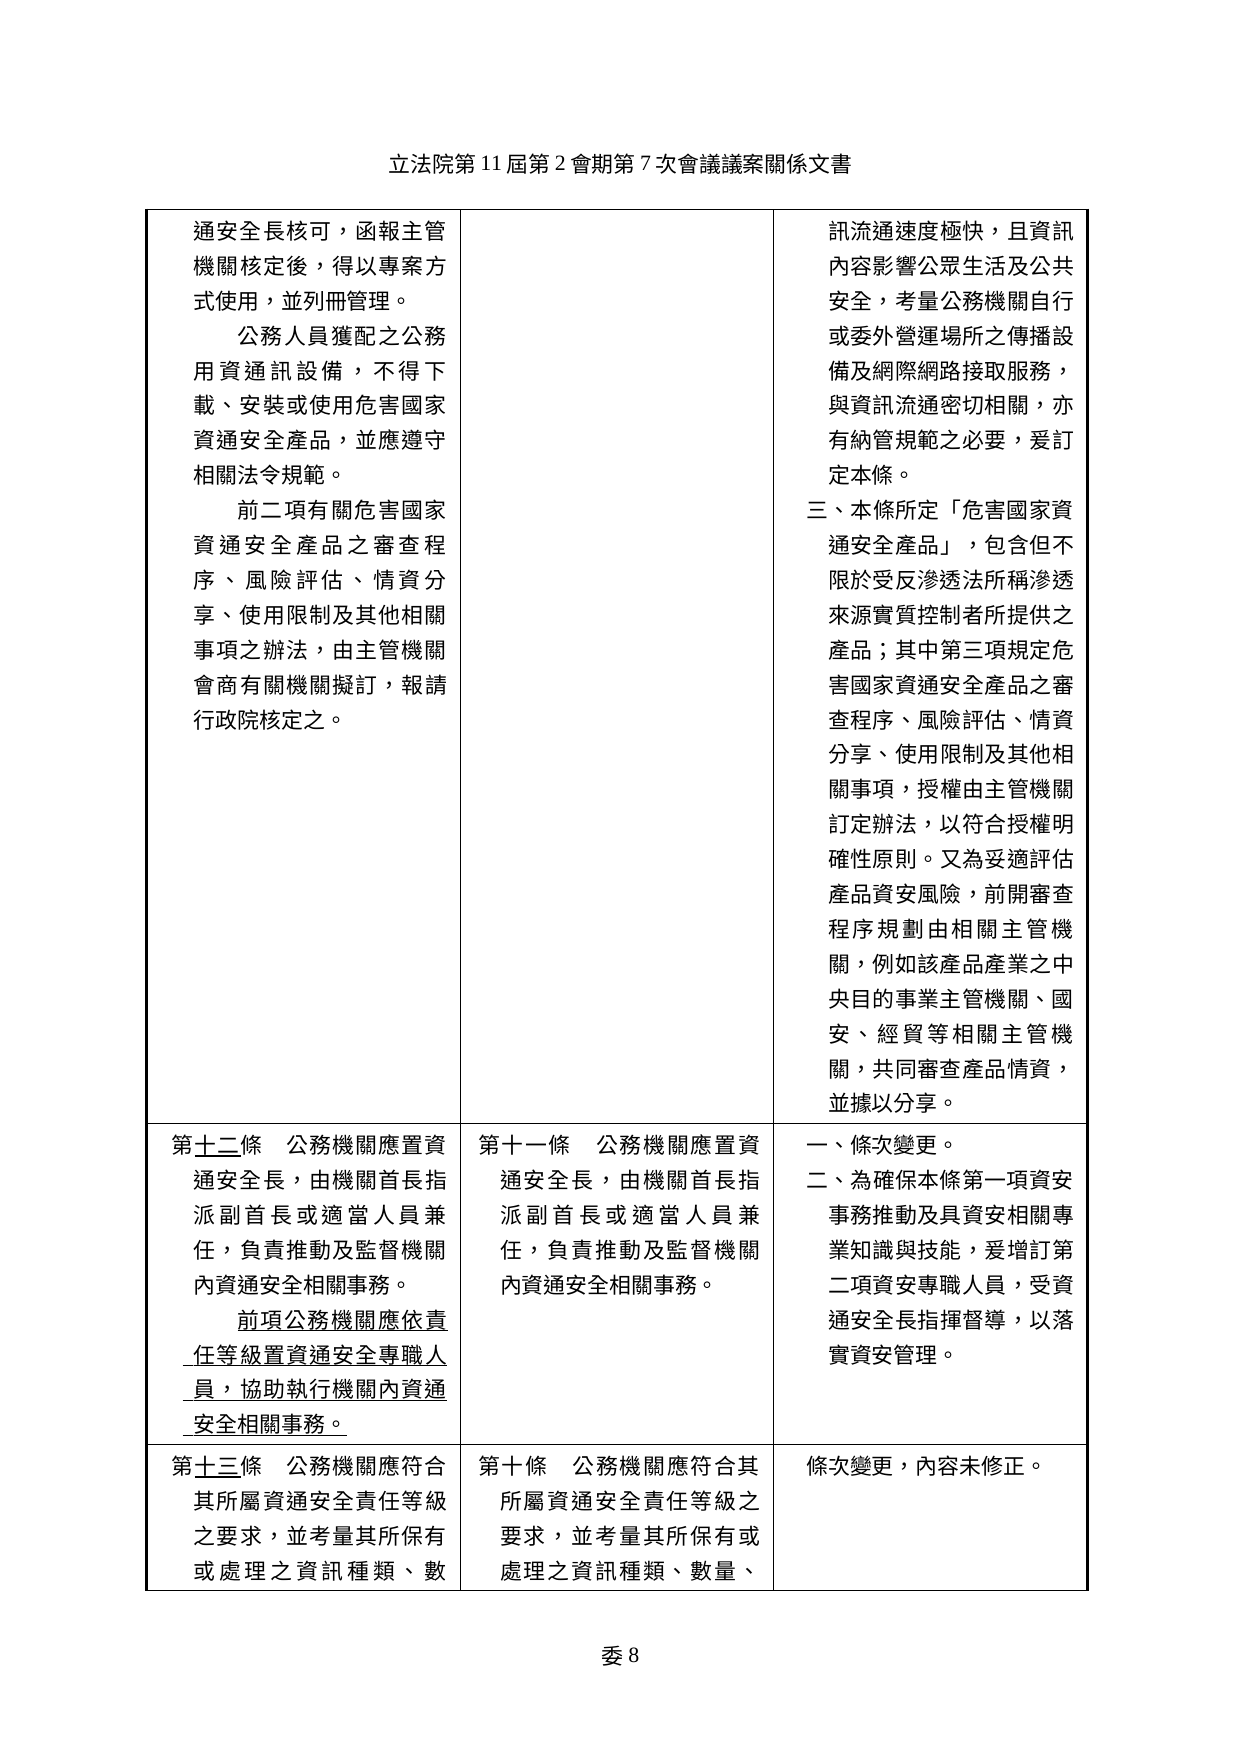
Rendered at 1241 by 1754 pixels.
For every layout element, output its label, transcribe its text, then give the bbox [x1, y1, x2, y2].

table_cell 第十二條 公務機關應置資通安全長，由機關首長指派副首長或適當人員兼任，負責推動及監督機關內資通安全相關事務。 前項公務機關應依責任等級置資通安全專職人員，協助執行機關內資通安全相關事務。 [148, 1124, 460, 1444]
table_cell [461, 210, 773, 1123]
table_cell 一、條次變更。 二、為確保本條第一項資安事務推動及具資安相關專業知識與技能，爰增訂第二項資安專職人員，受資通安全長指揮督導，以落實資安管理。 [774, 1124, 1086, 1444]
table_cell 第十一條 公務機關應置資通安全長，由機關首長指派副首長或適當人員兼任，負責推動及監督機關內資通安全相關事務。 [461, 1124, 773, 1444]
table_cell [148, 210, 460, 1123]
table_cell 條次變更，內容未修正。 [774, 1445, 1086, 1590]
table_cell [774, 210, 1086, 1123]
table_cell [148, 1445, 460, 1590]
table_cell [461, 1445, 773, 1590]
